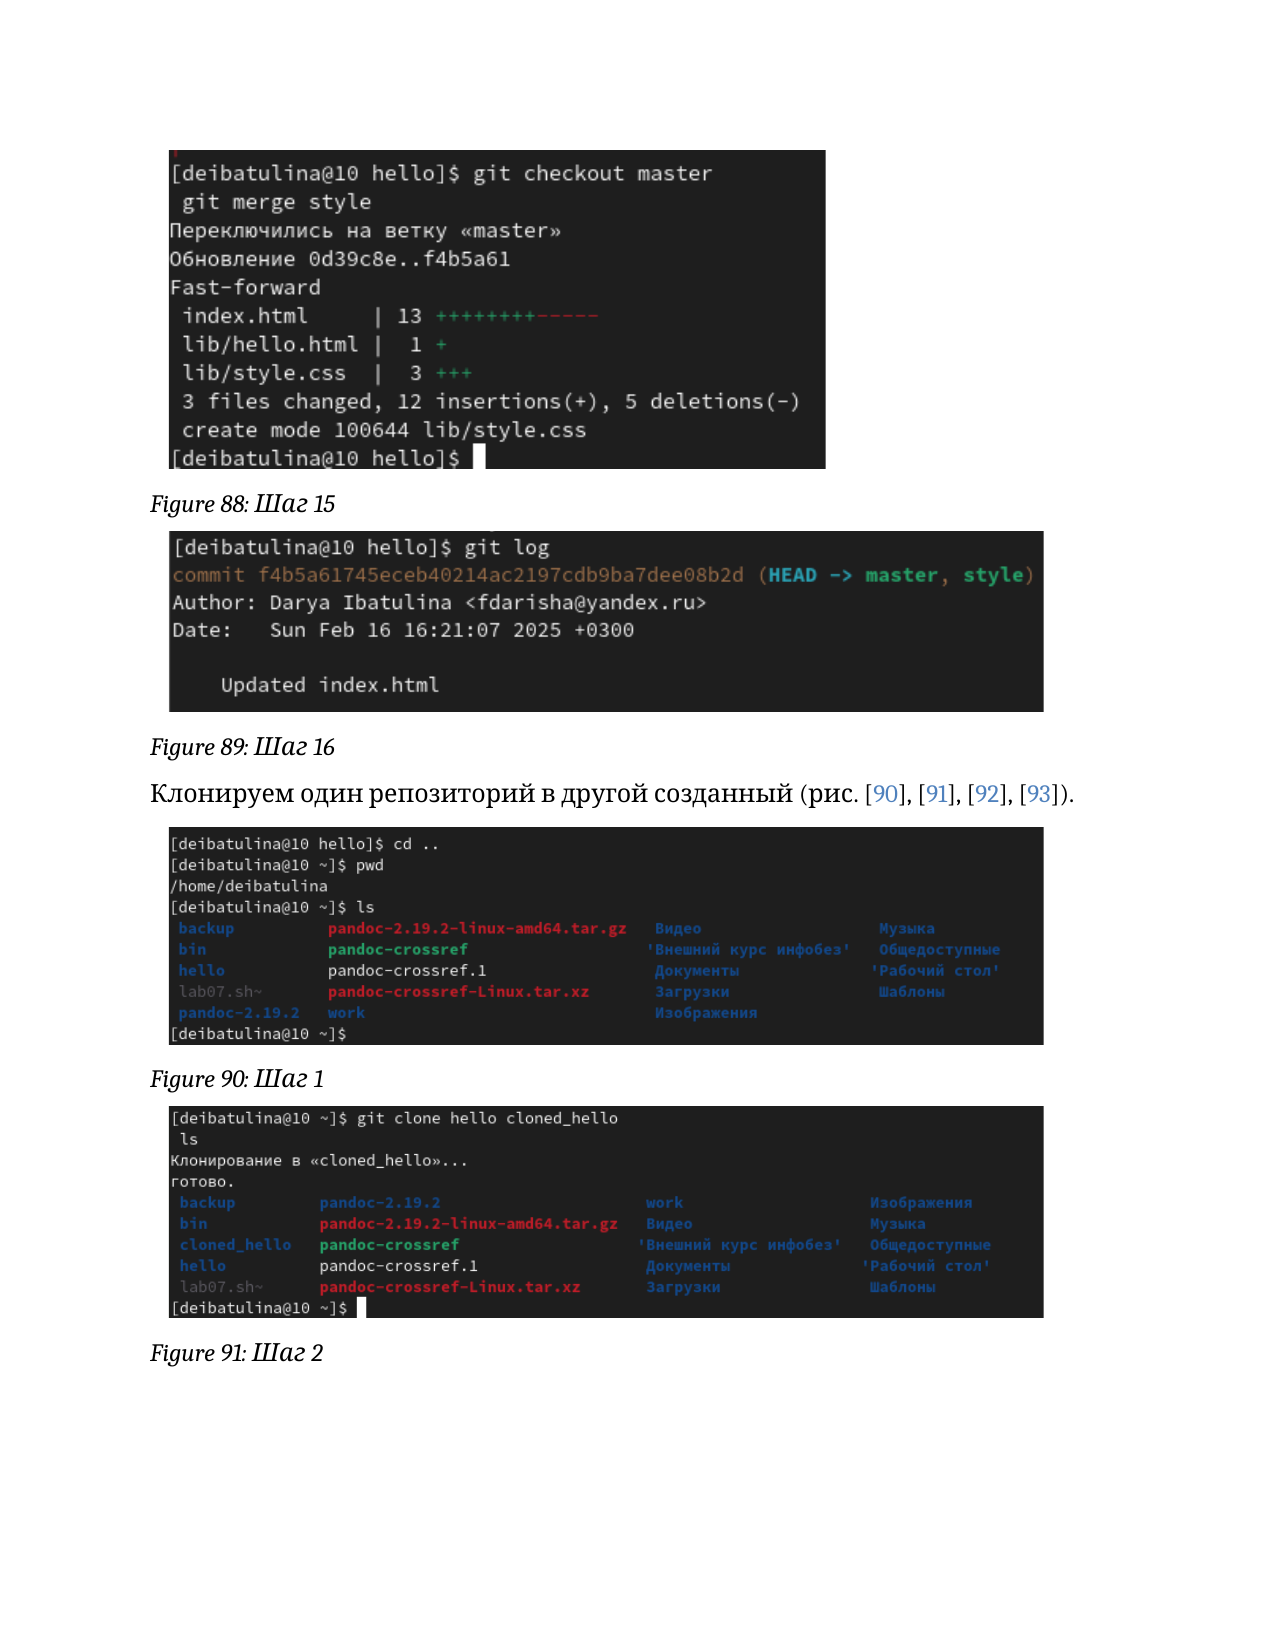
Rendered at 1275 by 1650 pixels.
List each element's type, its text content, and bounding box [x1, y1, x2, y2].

text Figure 90: Шаг 1 [150, 1065, 1125, 1094]
picture [168, 531, 1044, 712]
picture [168, 150, 826, 469]
text Клонируем один репозиторий в другой созданный (рис. [90], [91], [92], [93]). [150, 780, 1125, 809]
picture [168, 1106, 1044, 1318]
text Figure 89: Шаг 16 [150, 733, 1125, 761]
text Figure 91: Шаг 2 [150, 1338, 1125, 1367]
text Figure 88: Шаг 15 [150, 490, 1125, 518]
picture [168, 827, 1044, 1045]
